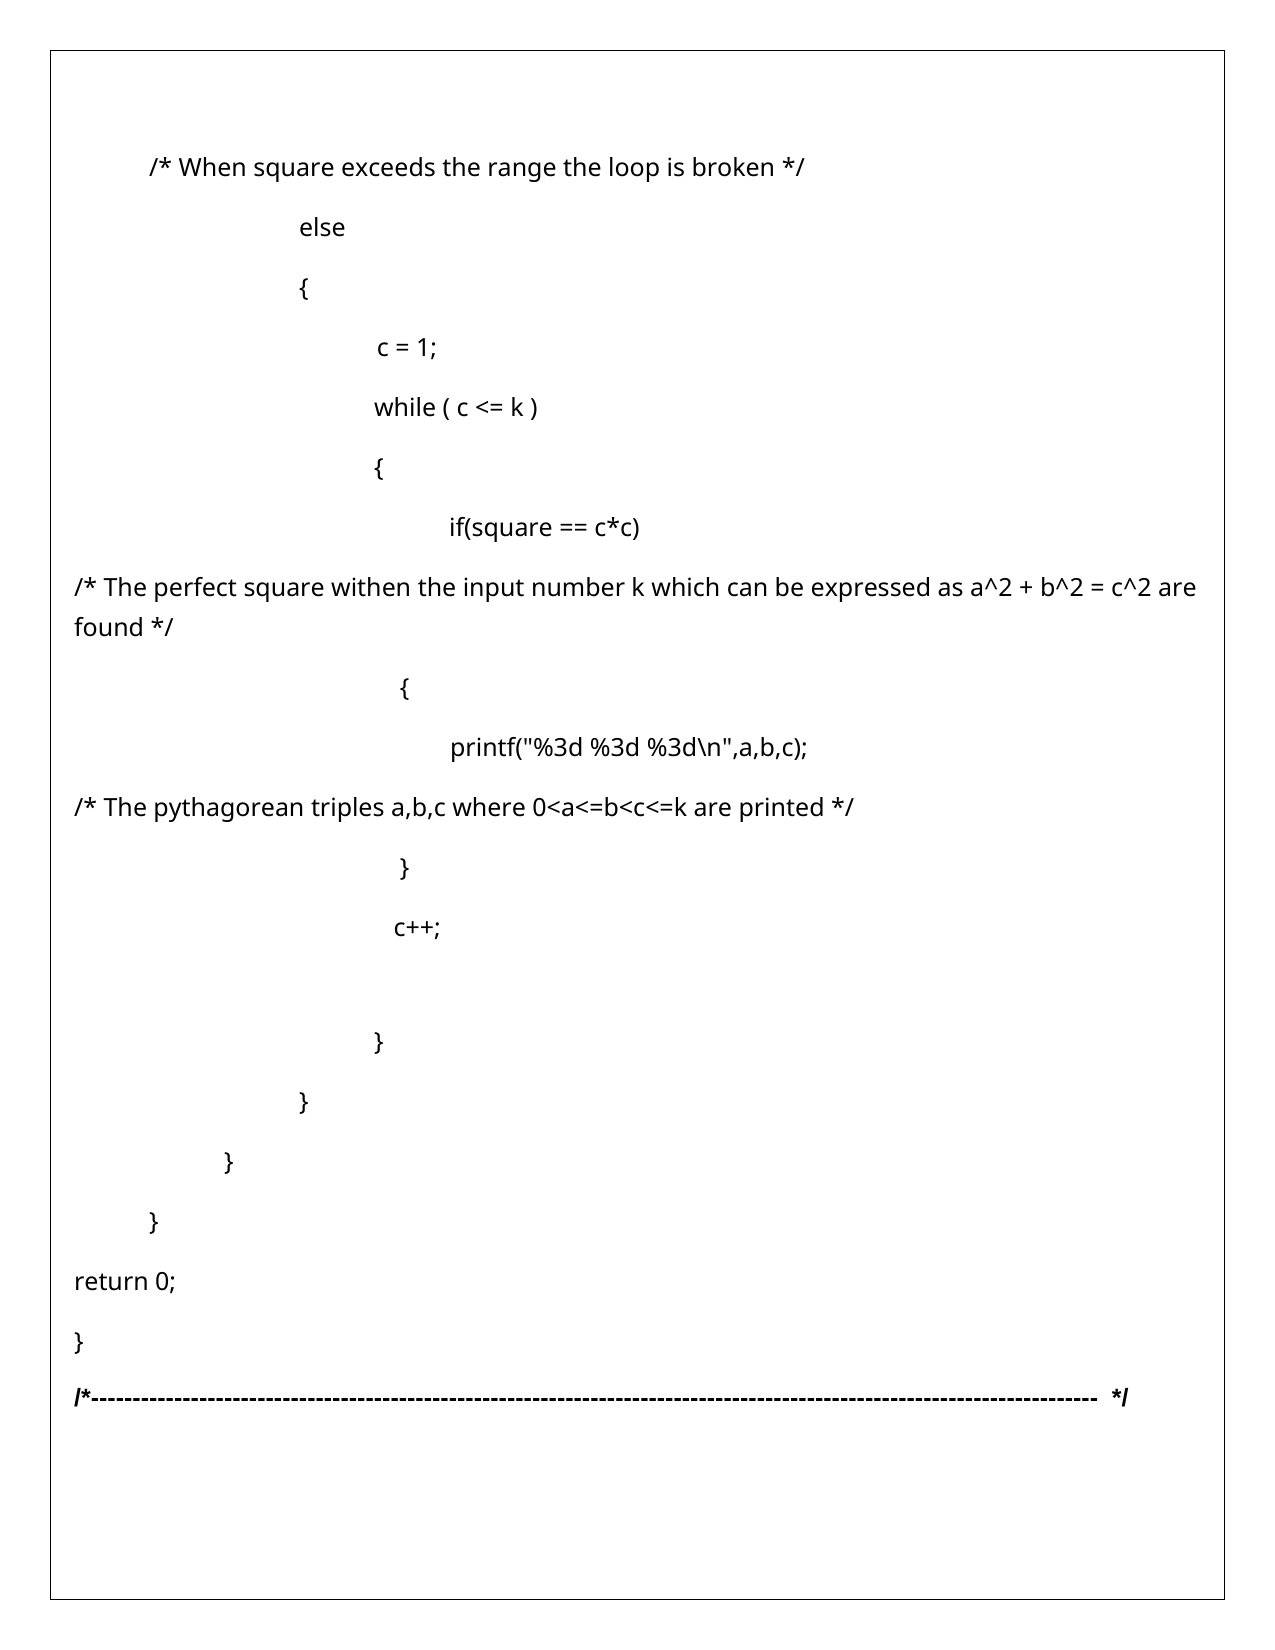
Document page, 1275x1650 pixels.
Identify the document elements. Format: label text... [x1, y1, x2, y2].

text } [74, 1203, 1224, 1237]
text c++; [74, 909, 1224, 943]
text } [74, 1143, 1224, 1177]
text } [74, 1323, 1224, 1357]
text } [74, 1083, 1224, 1117]
text return 0; [74, 1263, 1224, 1297]
text while ( c <= k ) [74, 390, 1224, 424]
text /* The perfect square withen the input number k which can be expressed as a^2 + b^2 = c^2 are found */ [74, 570, 1224, 643]
text { [74, 669, 1224, 703]
text } [74, 849, 1224, 883]
text if(square == c*c) [74, 510, 1224, 544]
text } [74, 1023, 1224, 1057]
text c = 1; [74, 330, 1224, 364]
text { [74, 450, 1224, 484]
text { [74, 270, 1224, 304]
text else [74, 210, 1224, 244]
text /* When square exceeds the range the loop is broken */ [74, 150, 1224, 184]
text /* The pythagorean triples a,b,c where 0<a<=b<c<=k are printed */ [74, 789, 1224, 823]
text printf("%3d %3d %3d\n",a,b,c); [74, 729, 1224, 763]
text /*------------------------------------------------------------------------------------------------------------------------- */ [74, 1383, 1224, 1412]
